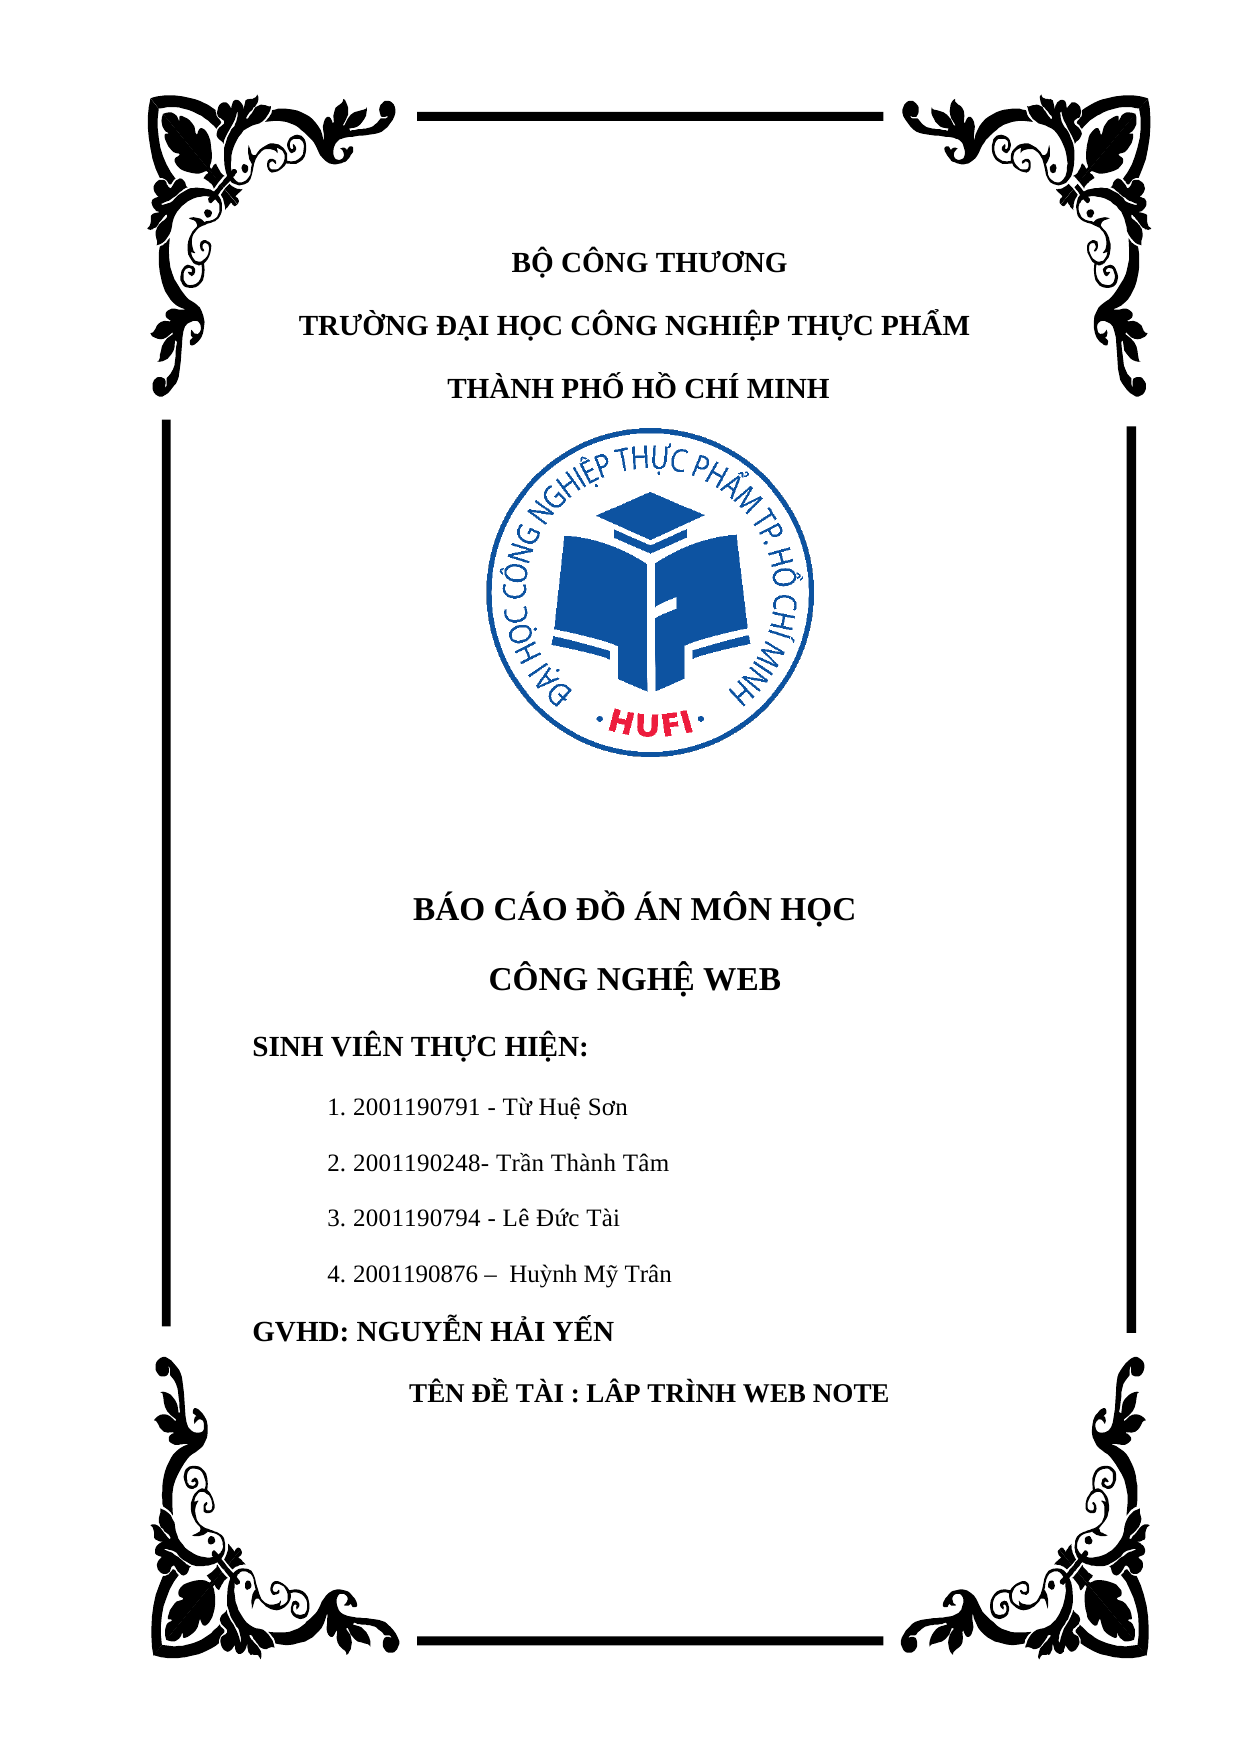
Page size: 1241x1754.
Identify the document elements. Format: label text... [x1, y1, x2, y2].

text CÔNG NGHỆ WEB [147, 959, 1122, 998]
text 3. 2001190794 - Lê Đức Tài [252, 1203, 1122, 1232]
text 1. 2001190791 - Từ Huệ Sơn [252, 1092, 1122, 1121]
text TRƯỜNG ĐẠI HỌC CÔNG NGHIỆP THỰC PHẨM [147, 308, 1122, 341]
text BÁO CÁO ĐỒ ÁN MÔN HỌC [147, 889, 1122, 928]
text TÊN ĐỀ TÀI : LÂP TRÌNH WEB NOTE [177, 1377, 1122, 1408]
text BỘ CÔNG THƯƠNG [177, 245, 1122, 279]
text 4. 2001190876 – Huỳnh Mỹ Trân [252, 1259, 1122, 1288]
text 2. 2001190248- Trần Thành Tâm [252, 1148, 1122, 1176]
text SINH VIÊN THỰC HIỆN: [168, 1029, 1122, 1063]
text GVHD: NGUYỄN HẢI YẾN [177, 1314, 1122, 1348]
picture [479, 425, 820, 762]
text THÀNH PHỐ HỒ CHÍ MINH [147, 371, 1122, 404]
